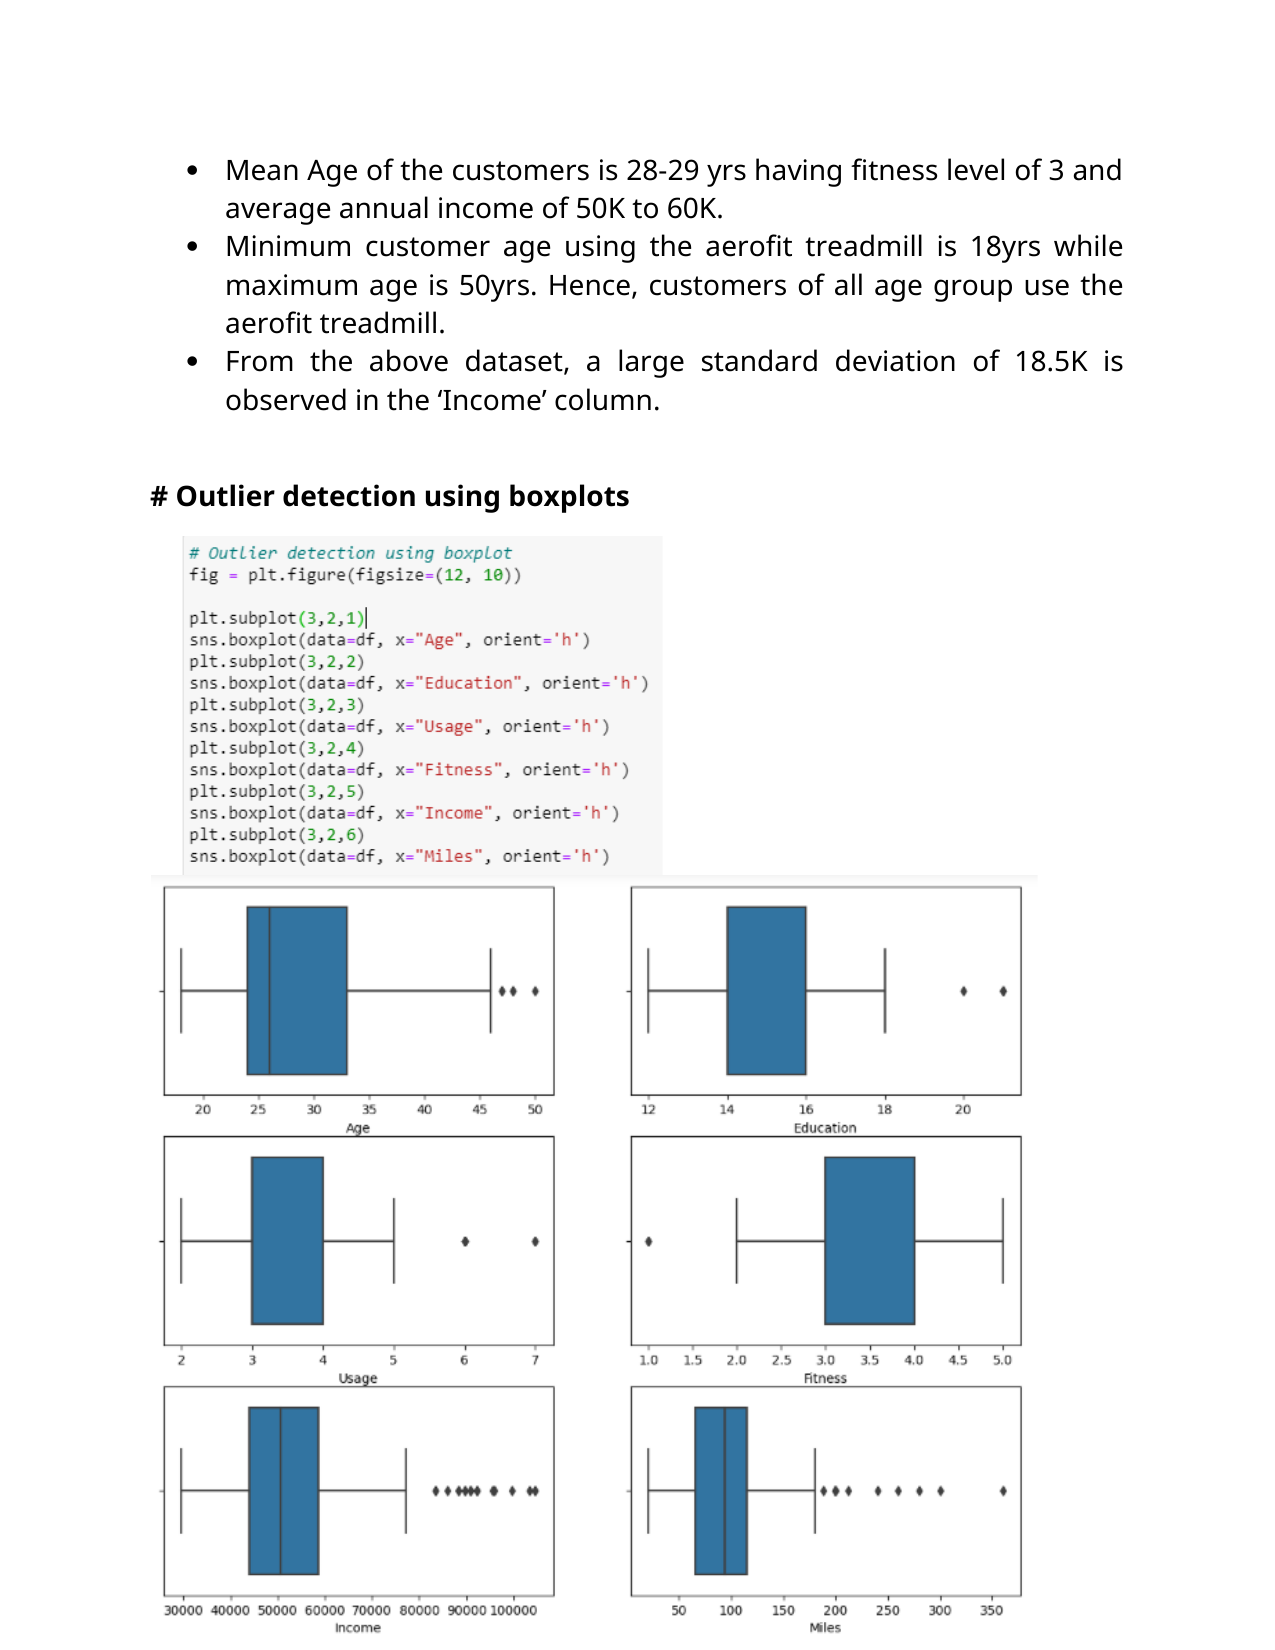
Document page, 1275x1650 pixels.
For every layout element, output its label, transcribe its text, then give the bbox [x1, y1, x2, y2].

list Minimum customer age using the aerofit treadmill is 18yrs while maximum age is 50yrs. Hence, customers of all age group use the aerofit treadmill. [187, 227, 1125, 342]
list Mean Age of the customers is 28-29 yrs having fitness level of 3 and average annual income of 50K to 60K. [187, 150, 1125, 227]
picture [150, 536, 1037, 1648]
list From the above dataset, a large standard deviation of 18.5K is observed in the ‘Income’ column. [187, 342, 1125, 418]
text # Outlier detection using boxplots [150, 476, 1125, 514]
